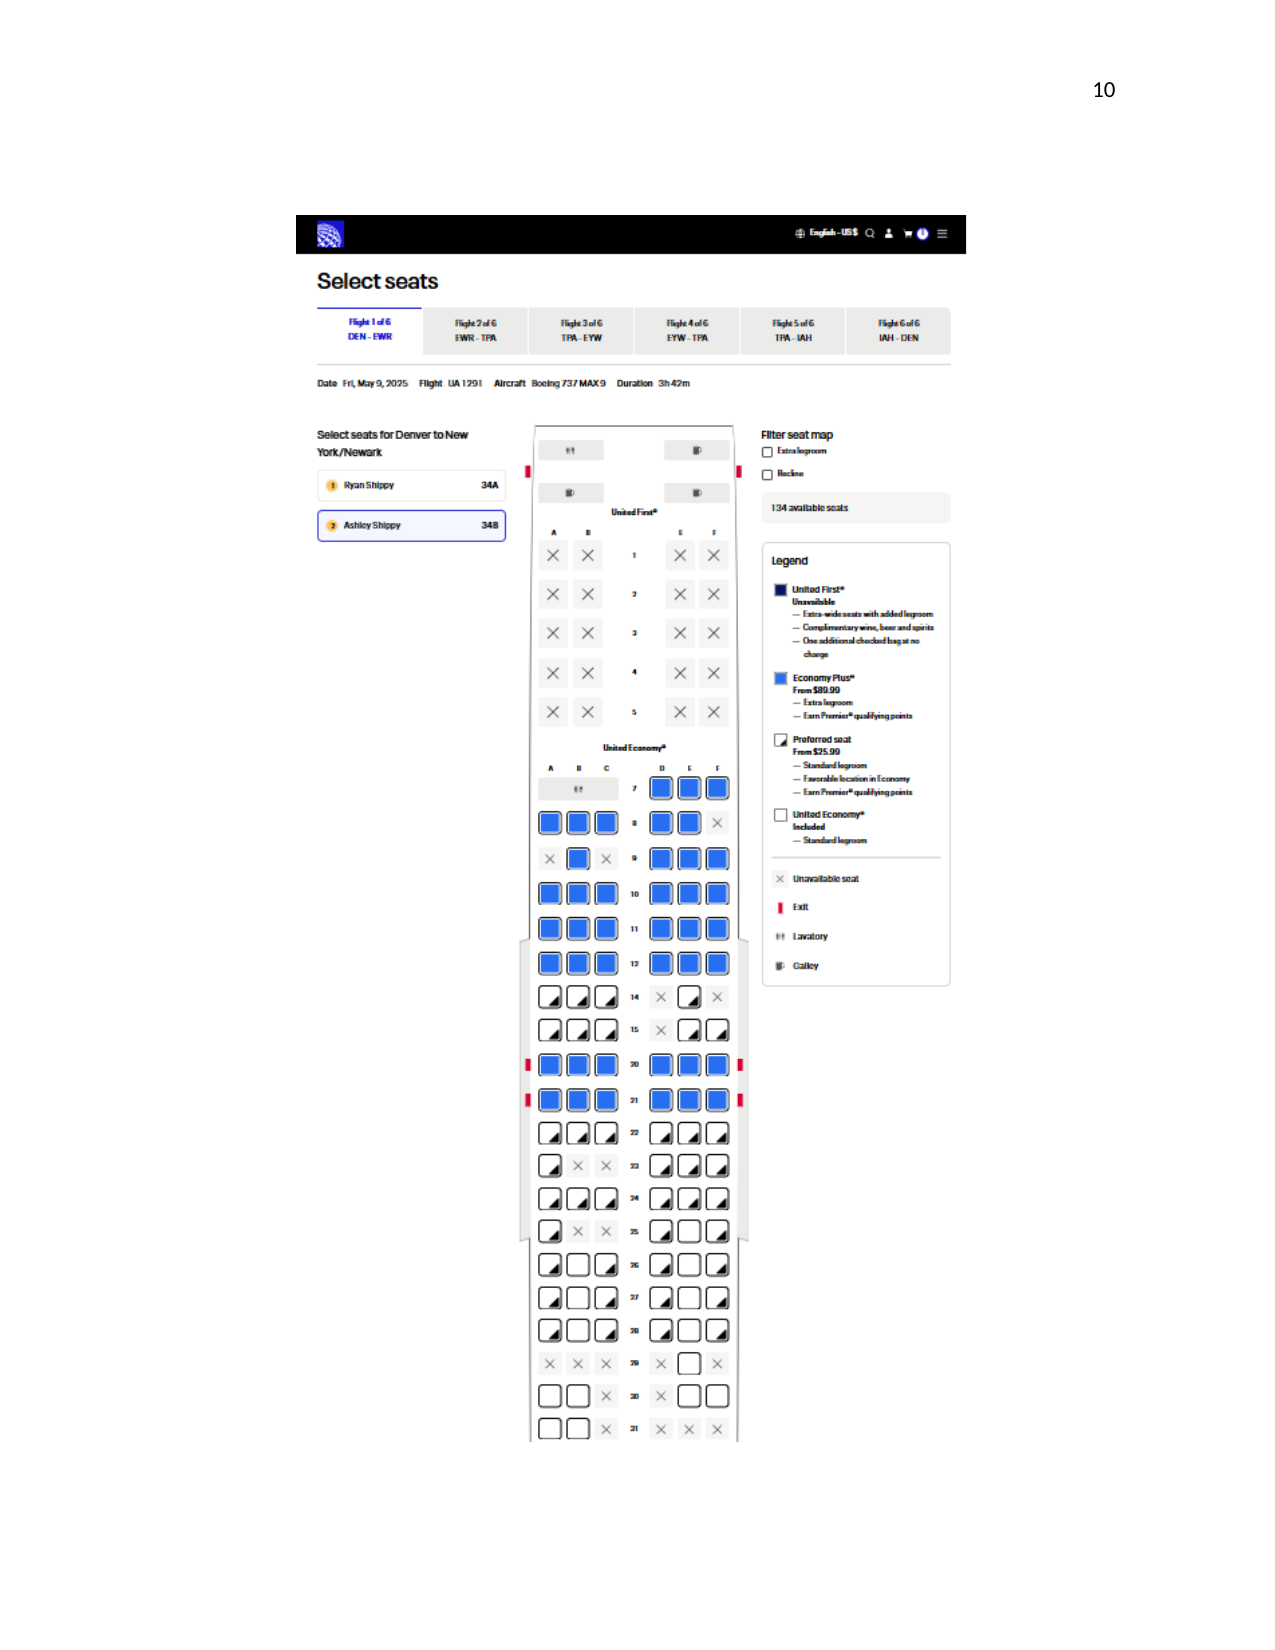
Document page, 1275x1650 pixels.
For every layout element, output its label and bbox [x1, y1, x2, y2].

picture [296, 215, 967, 1442]
